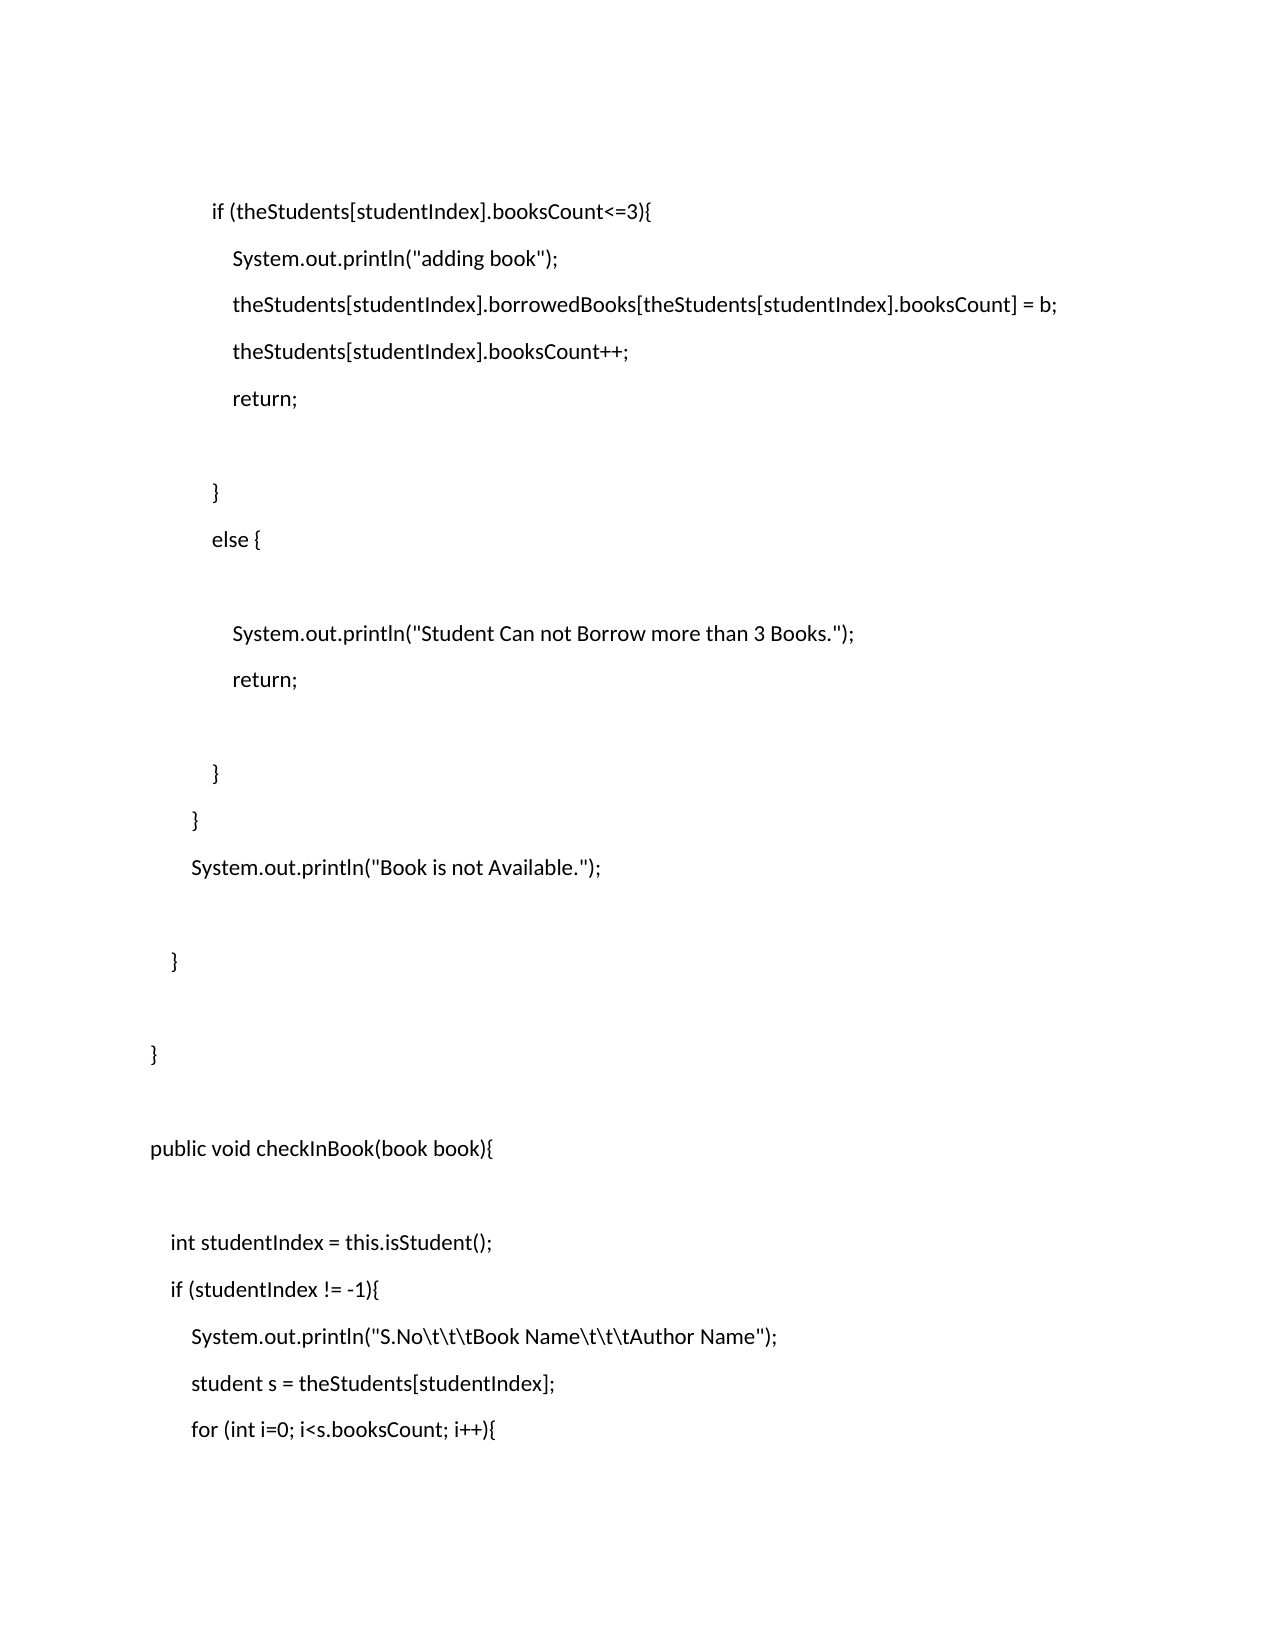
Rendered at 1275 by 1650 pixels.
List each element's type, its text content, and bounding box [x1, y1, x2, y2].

text System.out.println("S.No\t\t\tBook Name\t\t\tAuthor Name"); [150, 1322, 1125, 1350]
text return; [150, 666, 1125, 694]
text } [150, 1041, 1125, 1069]
text for (int i=0; i<s.booksCount; i++){ [150, 1416, 1125, 1444]
text if (studentIndex != -1){ [150, 1275, 1125, 1303]
text System.out.println("Book is not Available."); [150, 853, 1125, 881]
text } [150, 806, 1125, 834]
text if (theStudents[studentIndex].booksCount<=3){ [150, 197, 1125, 225]
text System.out.println("Student Can not Borrow more than 3 Books."); [150, 619, 1125, 647]
text int studentIndex = this.isStudent(); [150, 1228, 1125, 1256]
text } [150, 947, 1125, 975]
text student s = theStudents[studentIndex]; [150, 1369, 1125, 1397]
text public void checkInBook(book book){ [150, 1134, 1125, 1162]
text } [150, 759, 1125, 787]
text return; [150, 384, 1125, 412]
text else { [150, 525, 1125, 553]
text } [150, 478, 1125, 506]
text System.out.println("adding book"); [150, 244, 1125, 272]
text theStudents[studentIndex].booksCount++; [150, 337, 1125, 366]
text theStudents[studentIndex].borrowedBooks[theStudents[studentIndex].booksCount] = b; [150, 291, 1125, 319]
